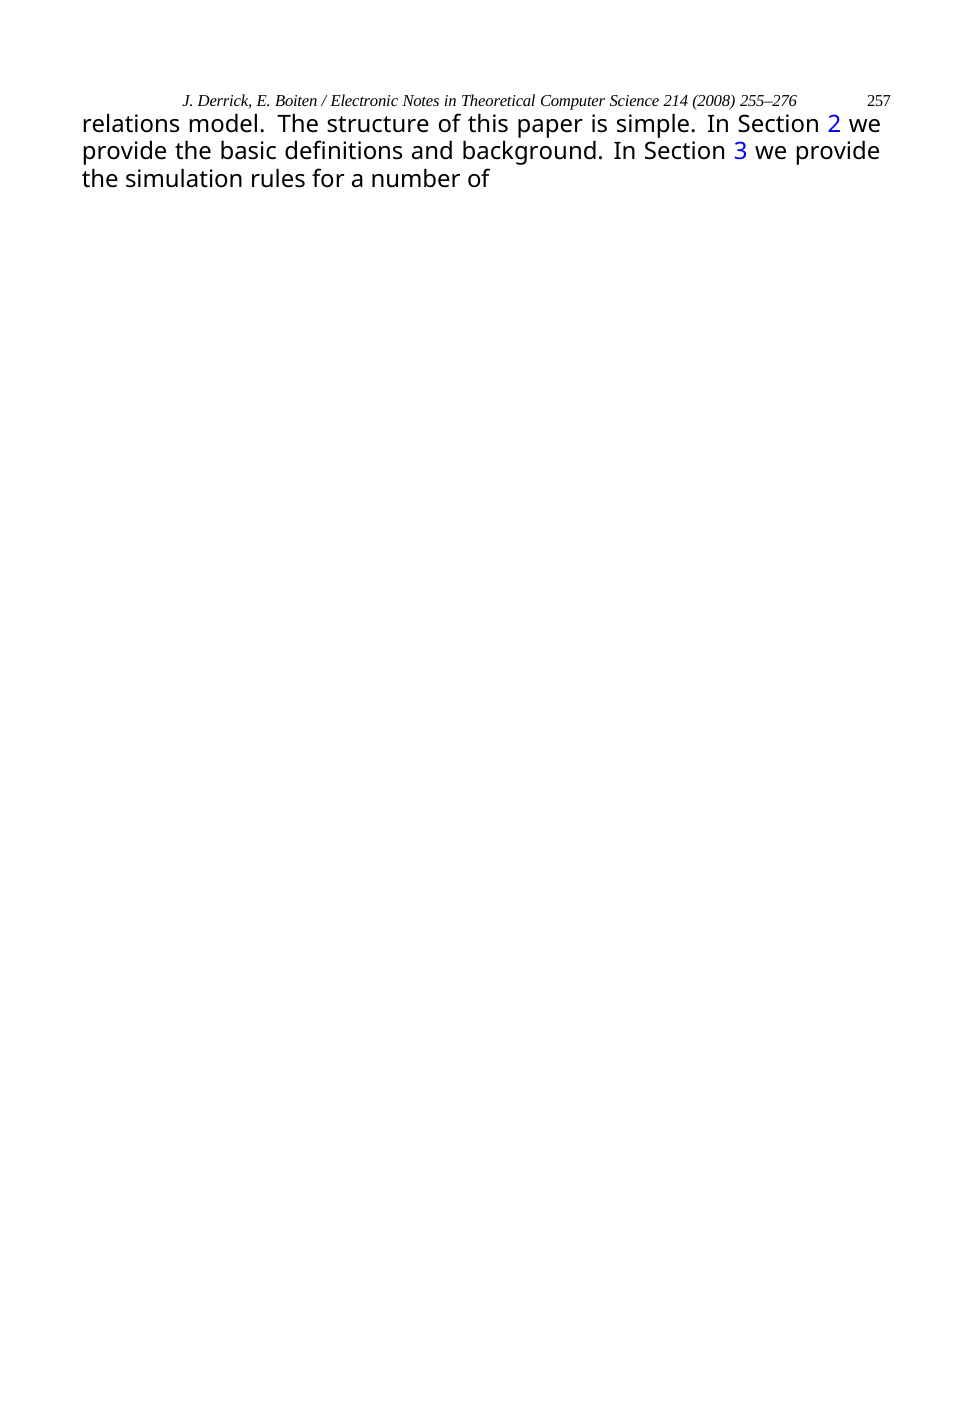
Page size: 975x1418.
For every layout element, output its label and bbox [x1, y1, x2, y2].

text [82, 110, 881, 195]
